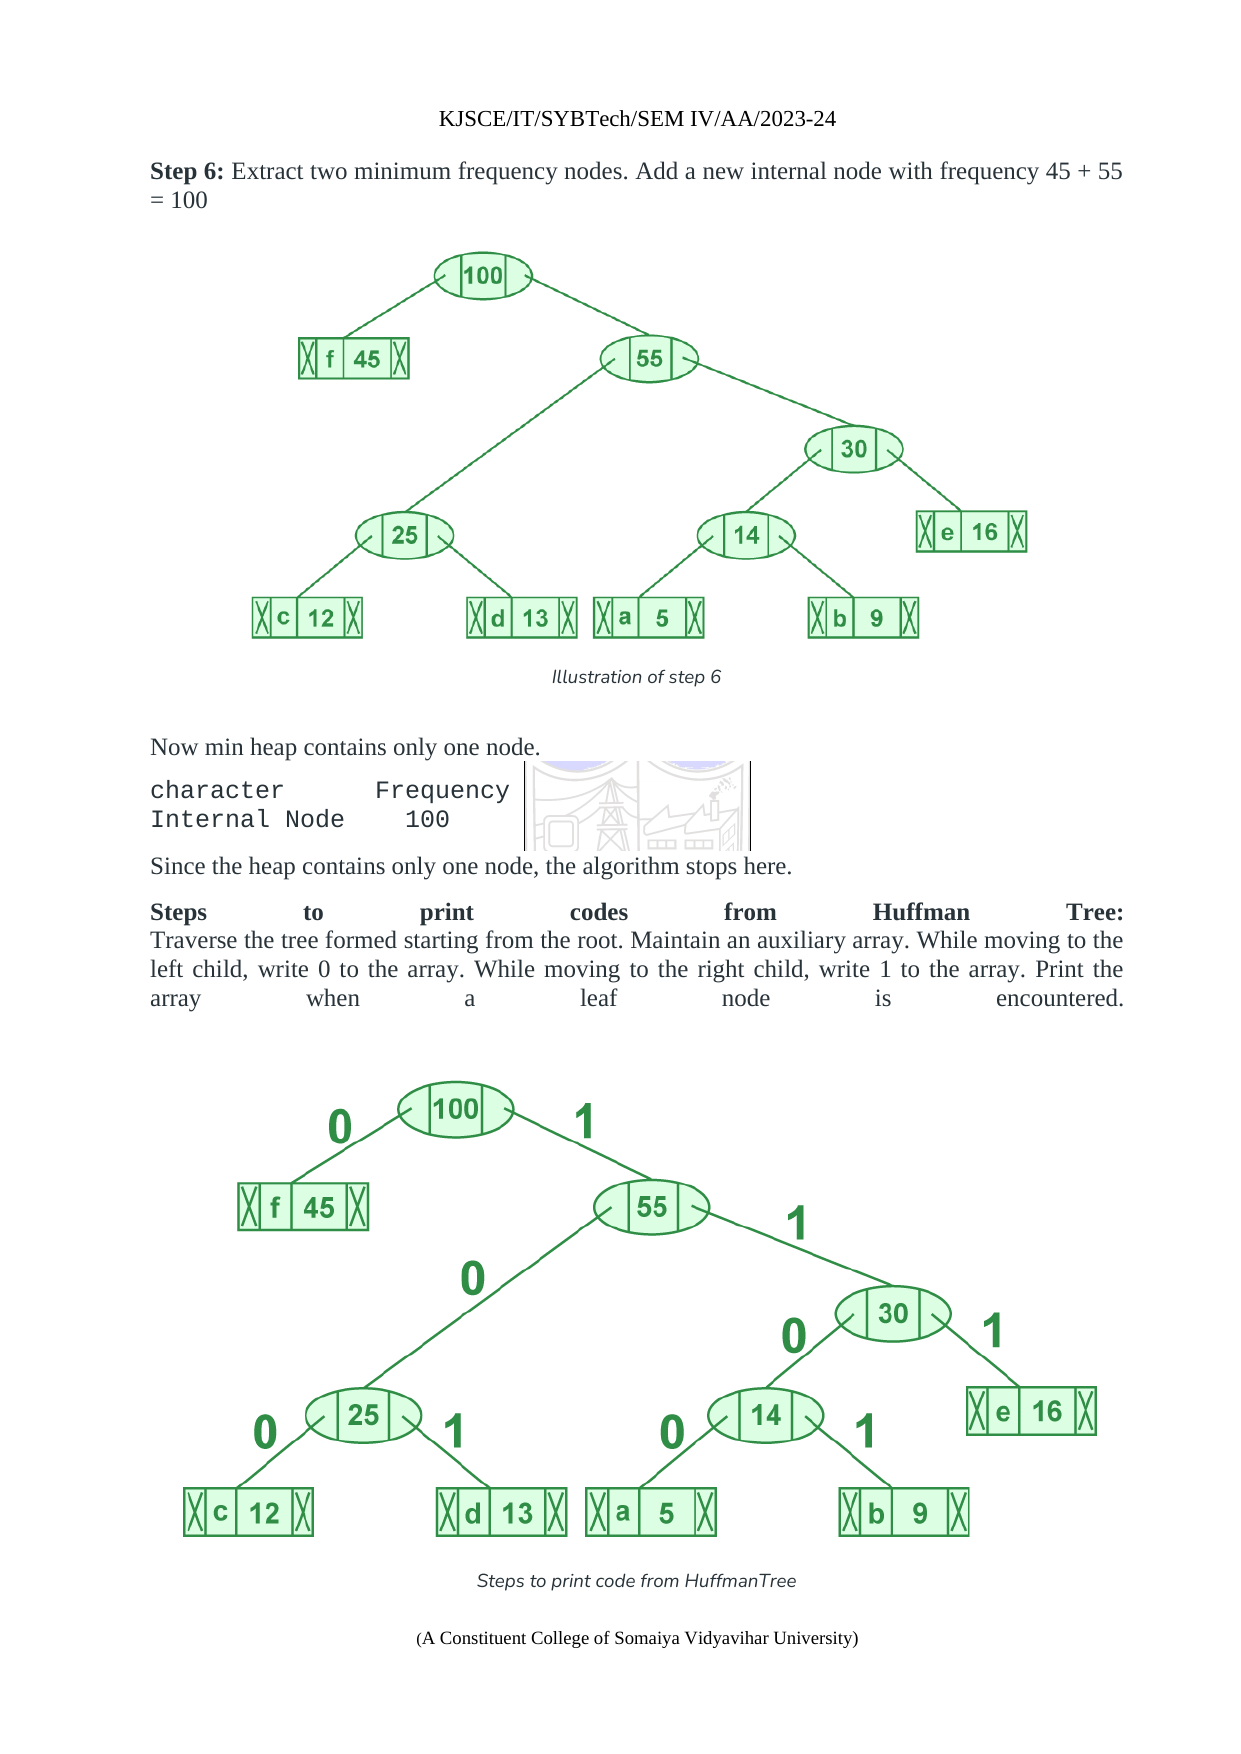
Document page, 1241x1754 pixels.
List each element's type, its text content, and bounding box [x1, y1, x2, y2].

picture [150, 1056, 1125, 1569]
text Now min heap contains only one node. [150, 732, 1125, 761]
text Internal Node 100 [150, 806, 1125, 834]
text Step 6: Extract two minimum frequency nodes. Add a new internal node with frequency 45 + 55 = 100 [150, 156, 1125, 213]
picture [225, 230, 1050, 665]
text Steps to print codes from Huffman Tree: Traverse the tree formed starting from the root. Maintain an auxiliary array. While moving to the left child, write 0 to the array. While moving to the right child, write 1 to the array. Print the array when a leaf node is encountered. [150, 897, 1125, 1040]
text Since the heap contains only one node, the algorithm stops here. [150, 851, 1125, 880]
text Illustration of step 6 [150, 664, 1125, 690]
text character Frequency [150, 778, 1125, 806]
text Steps to print code from HuffmanTree [150, 1569, 1125, 1594]
